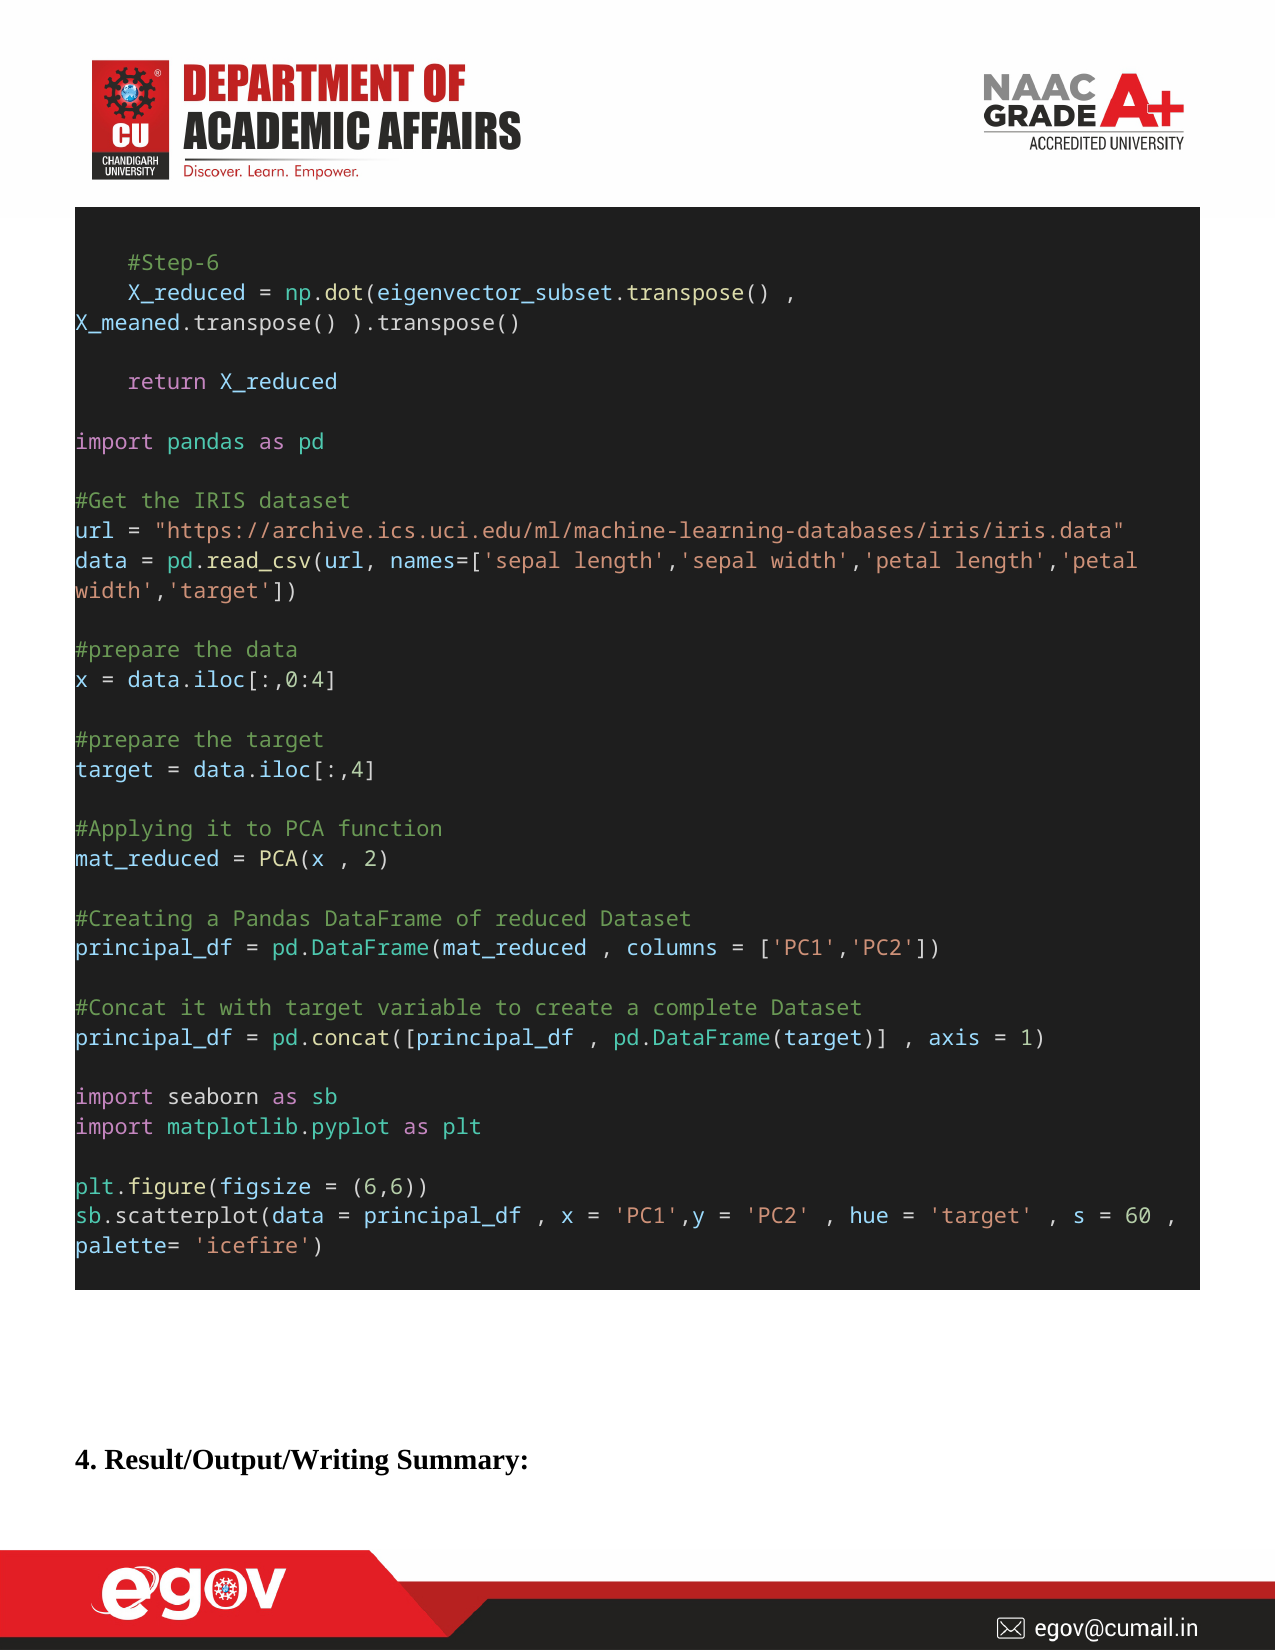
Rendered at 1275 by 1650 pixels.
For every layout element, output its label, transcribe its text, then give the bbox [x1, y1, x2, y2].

text #Applying it to PCA function [75, 813, 1200, 843]
text import seaborn as sb [75, 1081, 1200, 1111]
text mat_reduced = PCA(x , 2) [75, 843, 1200, 873]
text principal_df = pd.DataFrame(mat_reduced , columns = ['PC1','PC2']) [75, 932, 1200, 962]
text #prepare the target [75, 724, 1200, 754]
text principal_df = pd.concat([principal_df , pd.DataFrame(target)] , axis = 1) [75, 1022, 1200, 1052]
picture [0, 1549, 1275, 1650]
picture [0, 0, 1275, 218]
text sb.scatterplot(data = principal_df , x = 'PC1',y = 'PC2' , hue = 'target' , s = 60 , palette= 'icefire') [75, 1201, 1200, 1260]
text return X_reduced [75, 366, 1200, 396]
text import pandas as pd [75, 426, 1200, 456]
text #Creating a Pandas DataFrame of reduced Dataset [75, 903, 1200, 932]
text target = data.iloc[:,4] [75, 754, 1200, 783]
text #Step-6 [75, 247, 1200, 277]
text plt.figure(figsize = (6,6)) [75, 1171, 1200, 1201]
text data = pd.read_csv(url, names=['sepal length','sepal width','petal length','petal width','target']) [75, 545, 1200, 605]
text 4. Result/Output/Writing Summary: [75, 1442, 1200, 1476]
text X_reduced = np.dot(eigenvector_subset.transpose() , X_meaned.transpose() ).transpose() [75, 277, 1200, 337]
text import matplotlib.pyplot as plt [75, 1111, 1200, 1141]
text #Concat it with target variable to create a complete Dataset [75, 992, 1200, 1022]
text x = data.iloc[:,0:4] [75, 664, 1200, 694]
text url = "https://archive.ics.uci.edu/ml/machine-learning-databases/iris/iris.data" [75, 515, 1200, 545]
text #Get the IRIS dataset [75, 486, 1200, 515]
text #prepare the data [75, 634, 1200, 664]
